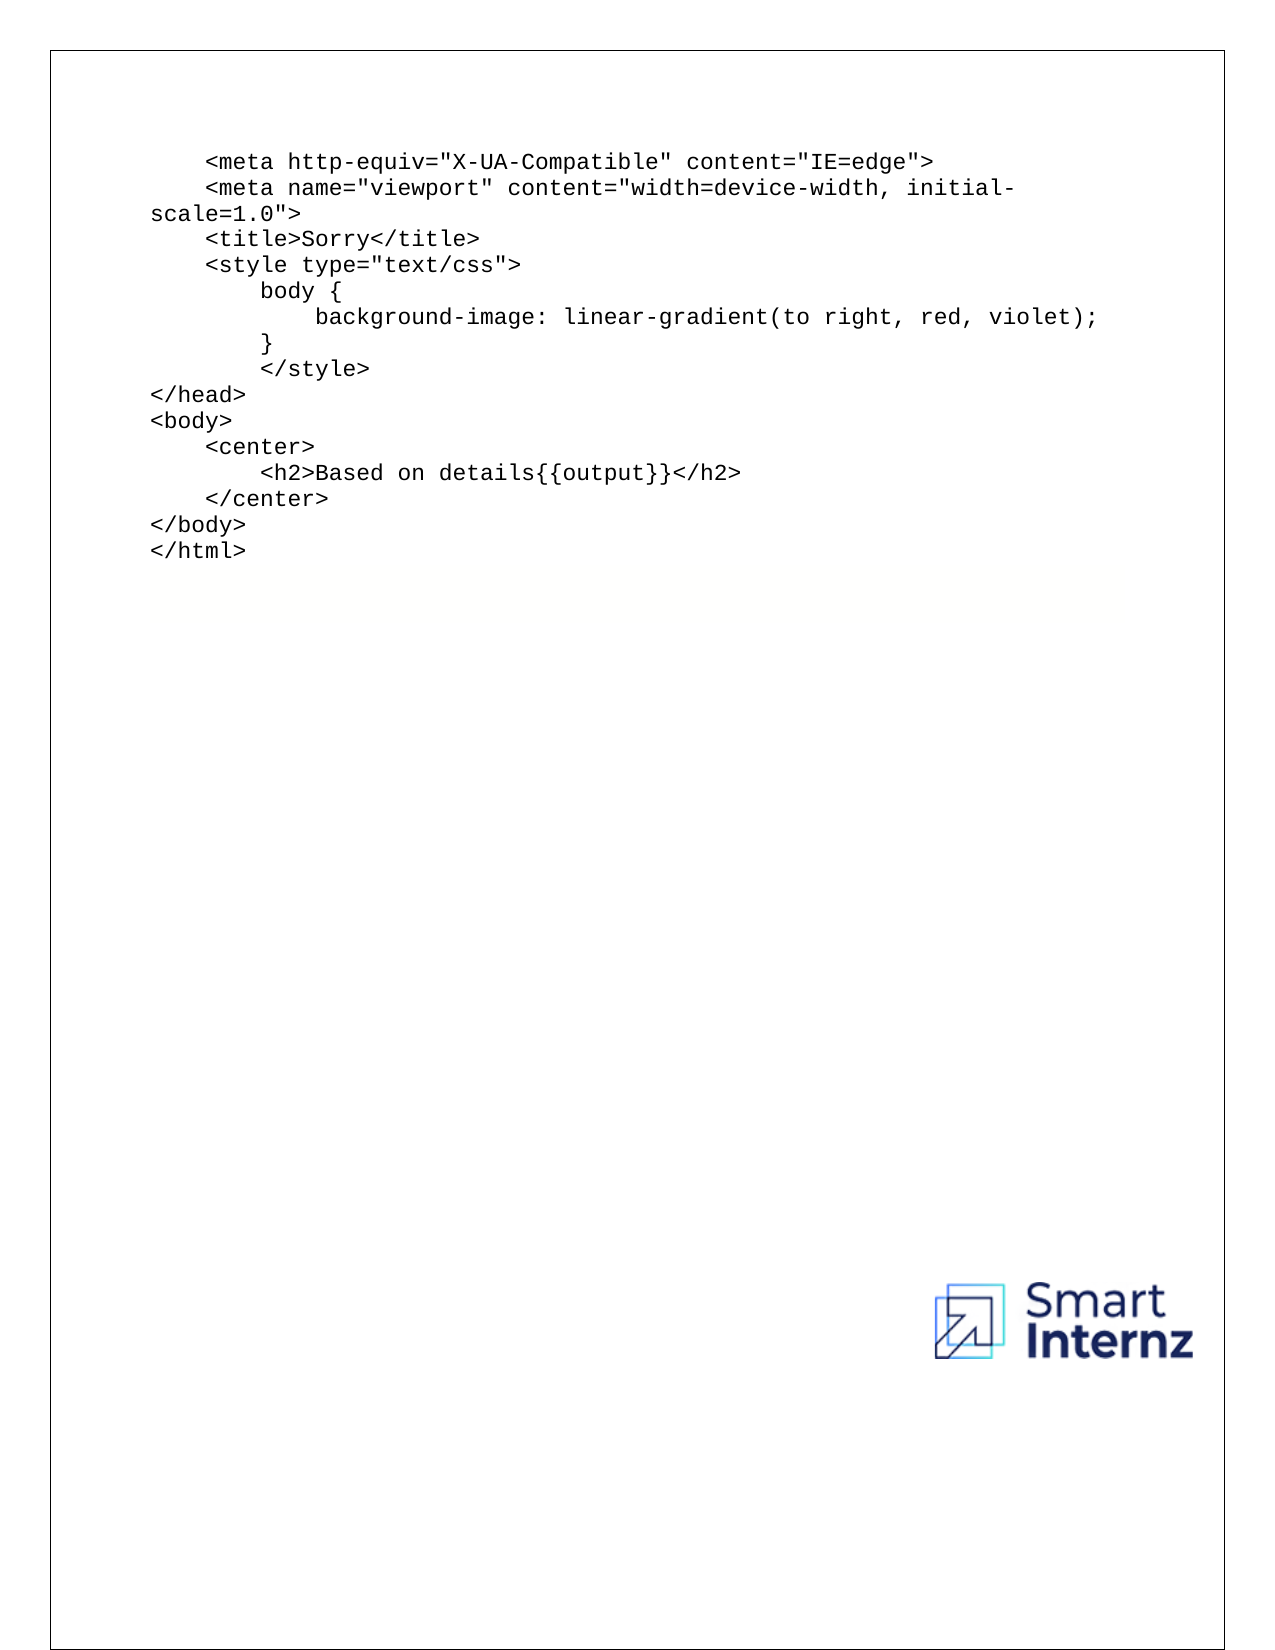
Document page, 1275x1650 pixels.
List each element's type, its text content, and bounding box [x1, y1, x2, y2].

text <title>Sorry</title> [150, 228, 1125, 254]
text </style> [150, 357, 1125, 383]
text <body> [150, 409, 1125, 435]
text </html> [150, 539, 1125, 565]
text </head> [150, 383, 1125, 409]
text background-image: linear-gradient(to right, red, violet); [150, 306, 1125, 332]
text </center> [150, 487, 1125, 513]
picture [927, 1282, 1200, 1359]
text <style type="text/css"> [150, 254, 1125, 280]
text <h2>Based on details{{output}}</h2> [150, 461, 1125, 487]
text } [150, 332, 1125, 357]
text body { [150, 280, 1125, 306]
text </body> [150, 513, 1125, 539]
text <center> [150, 435, 1125, 461]
text <meta http-equiv="X-UA-Compatible" content="IE=edge"> [150, 150, 1125, 176]
text <meta name="viewport" content="width=device-width, initial-scale=1.0"> [150, 176, 1125, 228]
